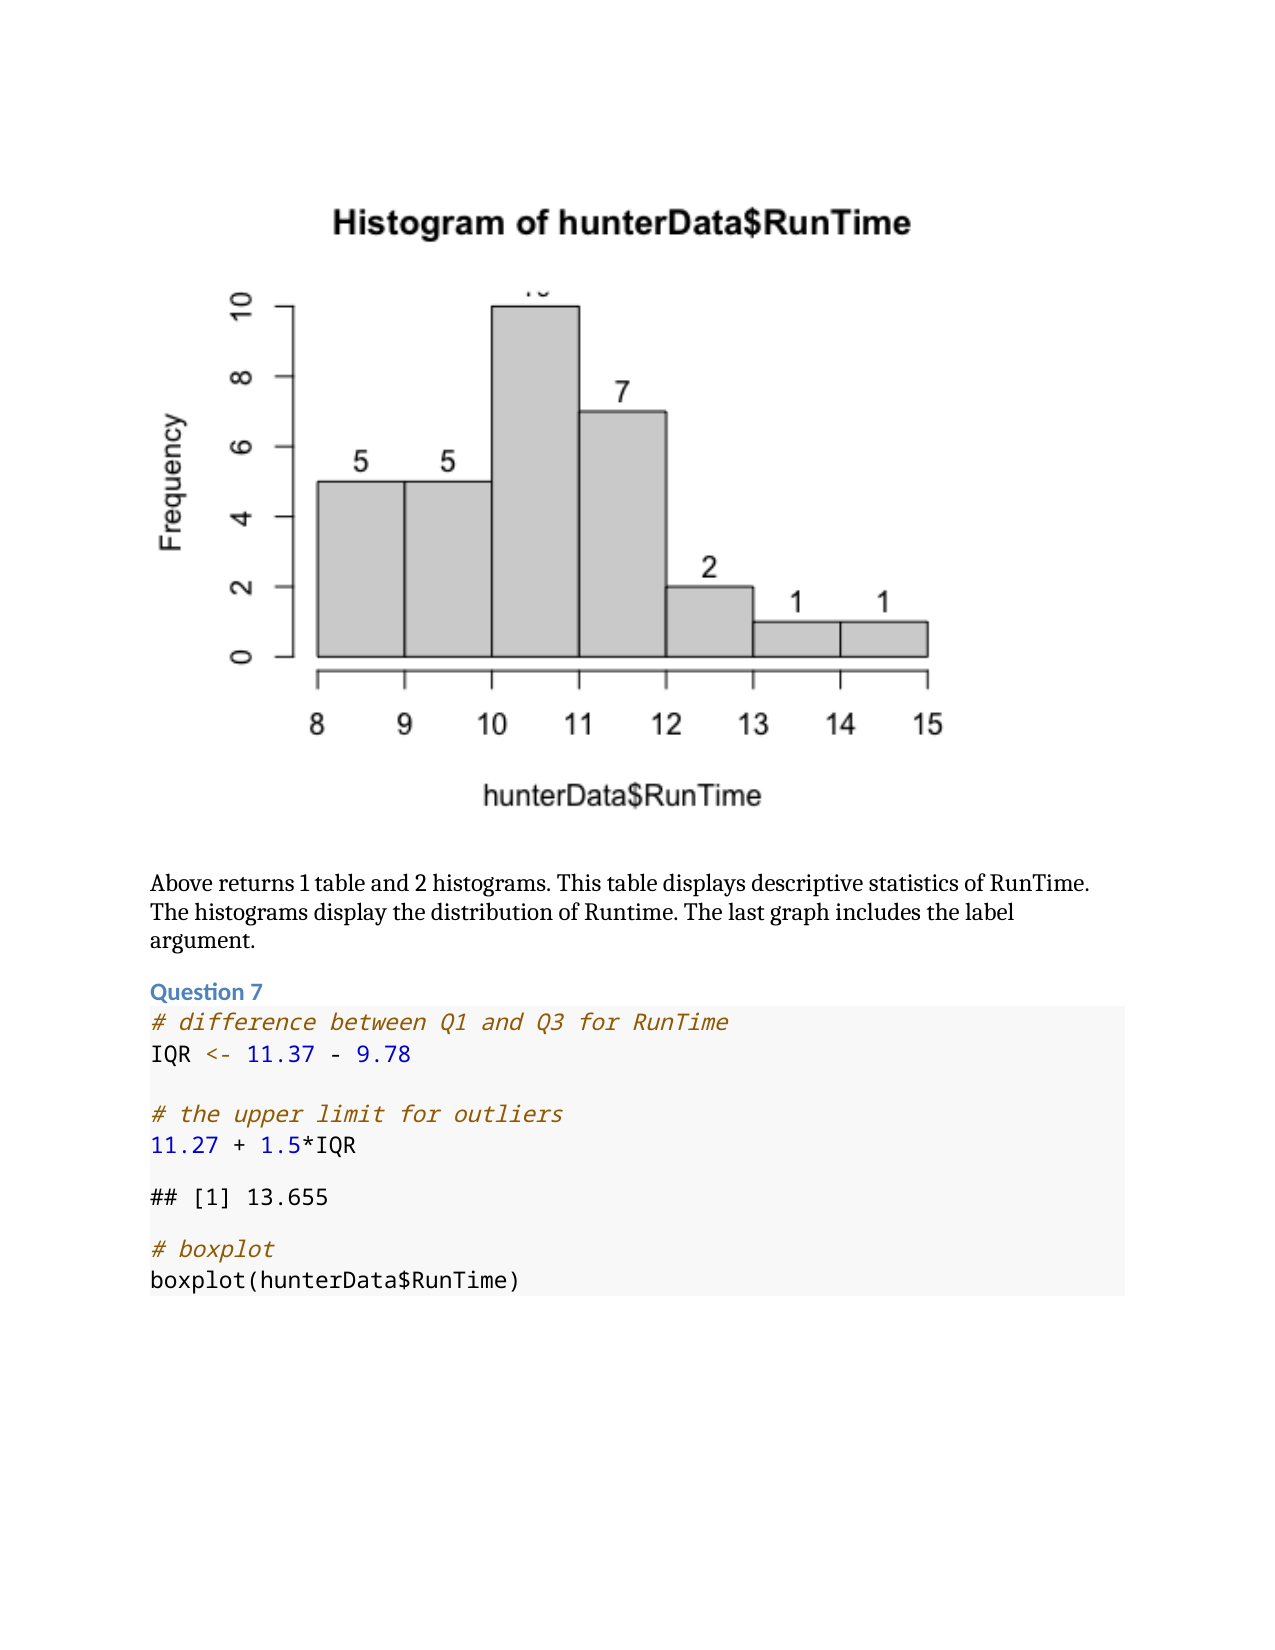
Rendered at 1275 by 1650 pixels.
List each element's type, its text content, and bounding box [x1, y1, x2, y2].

text Above returns 1 table and 2 histograms. This table displays descriptive statistics of RunTime. The histograms display the distribution of Runtime. The last graph includes the label argument. [150, 869, 1125, 955]
text ## [1] 13.655 [150, 1181, 1125, 1212]
subtitle Question 7 [150, 976, 1125, 1006]
picture [150, 150, 1025, 850]
text # difference between Q1 and Q3 for RunTime IQR <- 11.37 - 9.78 # the upper limit for outliers 11.27 + 1.5*IQR [150, 1006, 1125, 1160]
text # boxplot boxplot(hunterData$RunTime) [274, 1233, 1125, 1296]
